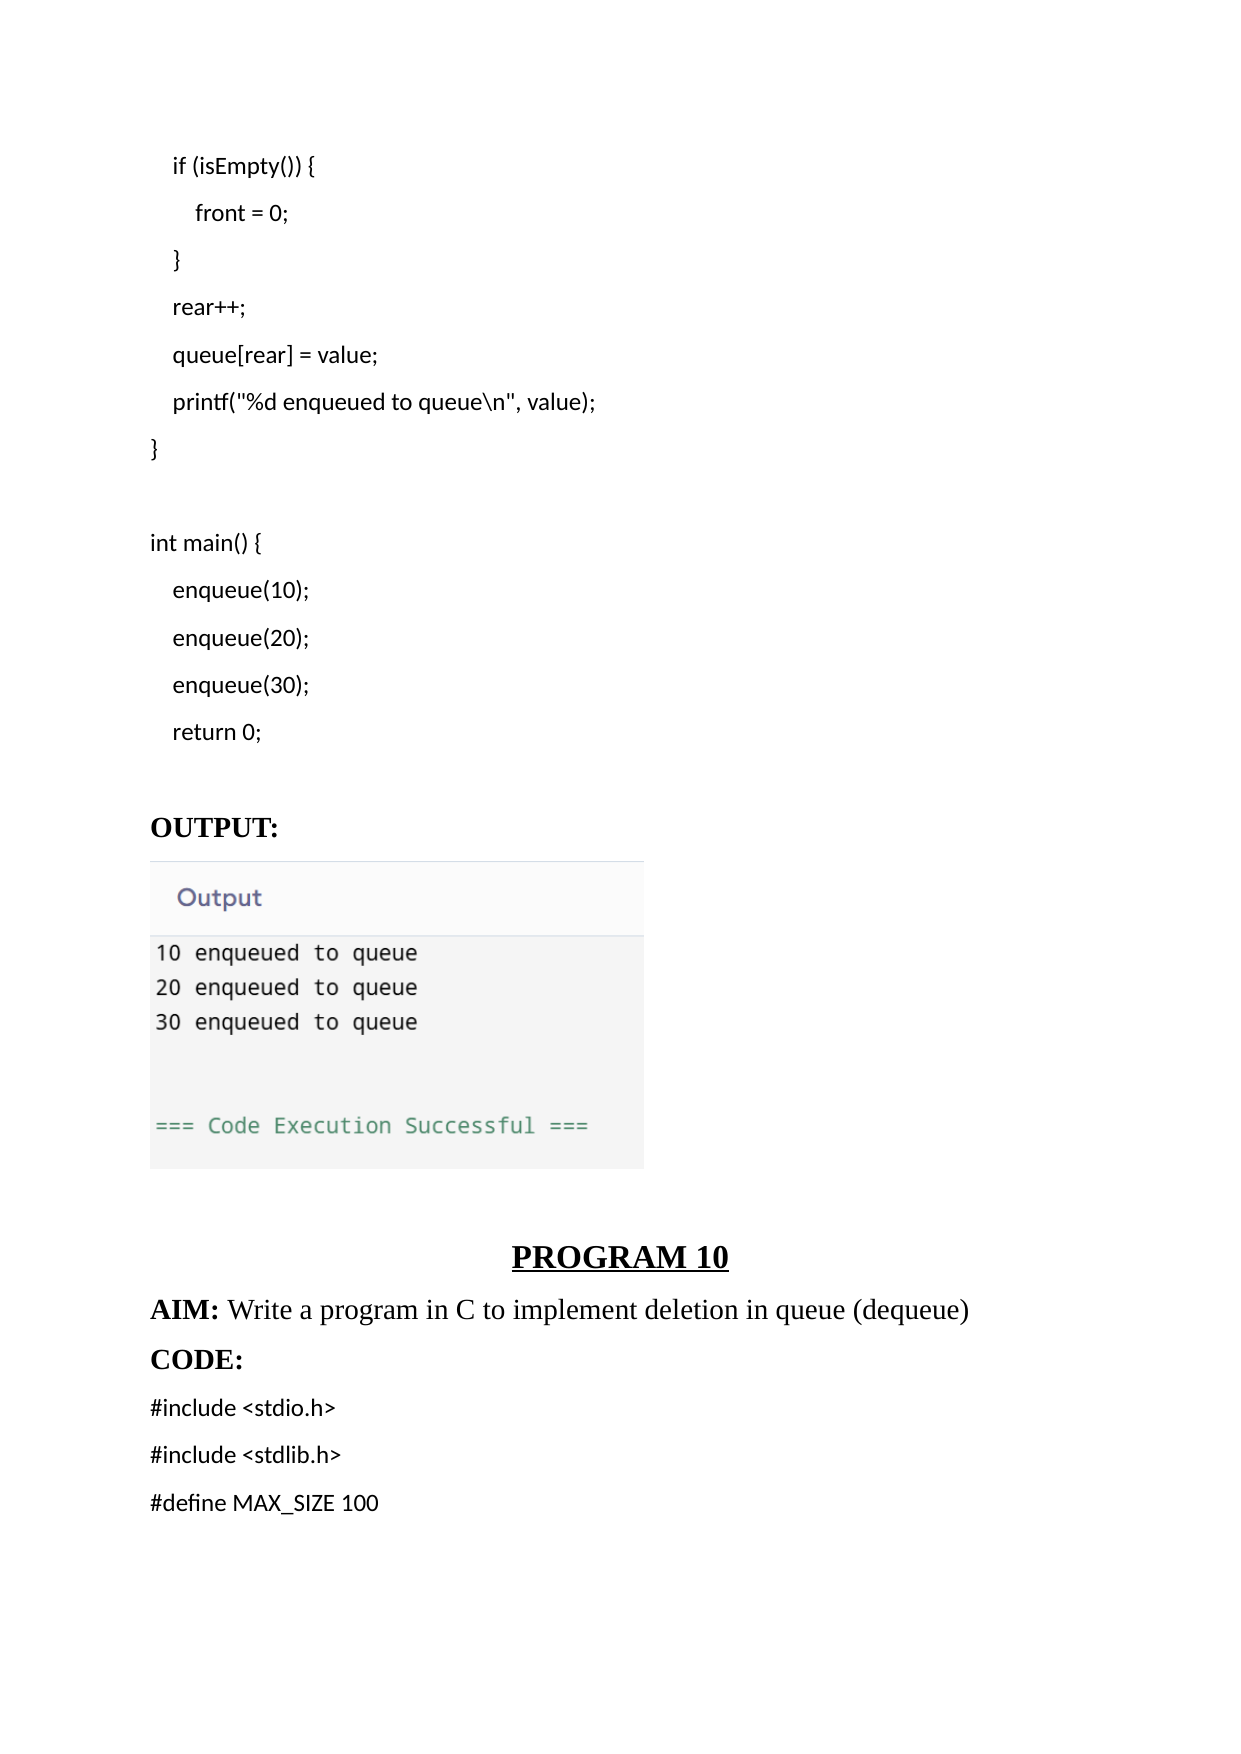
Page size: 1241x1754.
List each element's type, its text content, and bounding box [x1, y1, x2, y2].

text OUTPUT: [150, 811, 1090, 844]
text } [150, 244, 1090, 275]
text #include <stdlib.h> [150, 1440, 1090, 1470]
text PROGRAM 10 [150, 1237, 1090, 1275]
text if (isEmpty()) { [150, 150, 1090, 181]
text #define MAX_SIZE 100 [150, 1487, 1090, 1517]
text #include <stdio.h> [150, 1392, 1090, 1423]
text CODE: [150, 1342, 1090, 1376]
text printf("%d enqueued to queue\n", value); [150, 386, 1090, 416]
text queue[rear] = value; [150, 339, 1090, 369]
text enqueue(30); [150, 669, 1090, 699]
text enqueue(20); [150, 622, 1090, 652]
text front = 0; [150, 197, 1090, 228]
text } [150, 433, 1090, 464]
picture [150, 860, 644, 1169]
text return 0; [150, 716, 1090, 747]
text int main() { [150, 527, 1090, 558]
text enqueue(10); [150, 575, 1090, 605]
text rear++; [150, 292, 1090, 322]
text AIM: Write a program in C to implement deletion in queue (dequeue) [150, 1292, 1090, 1326]
